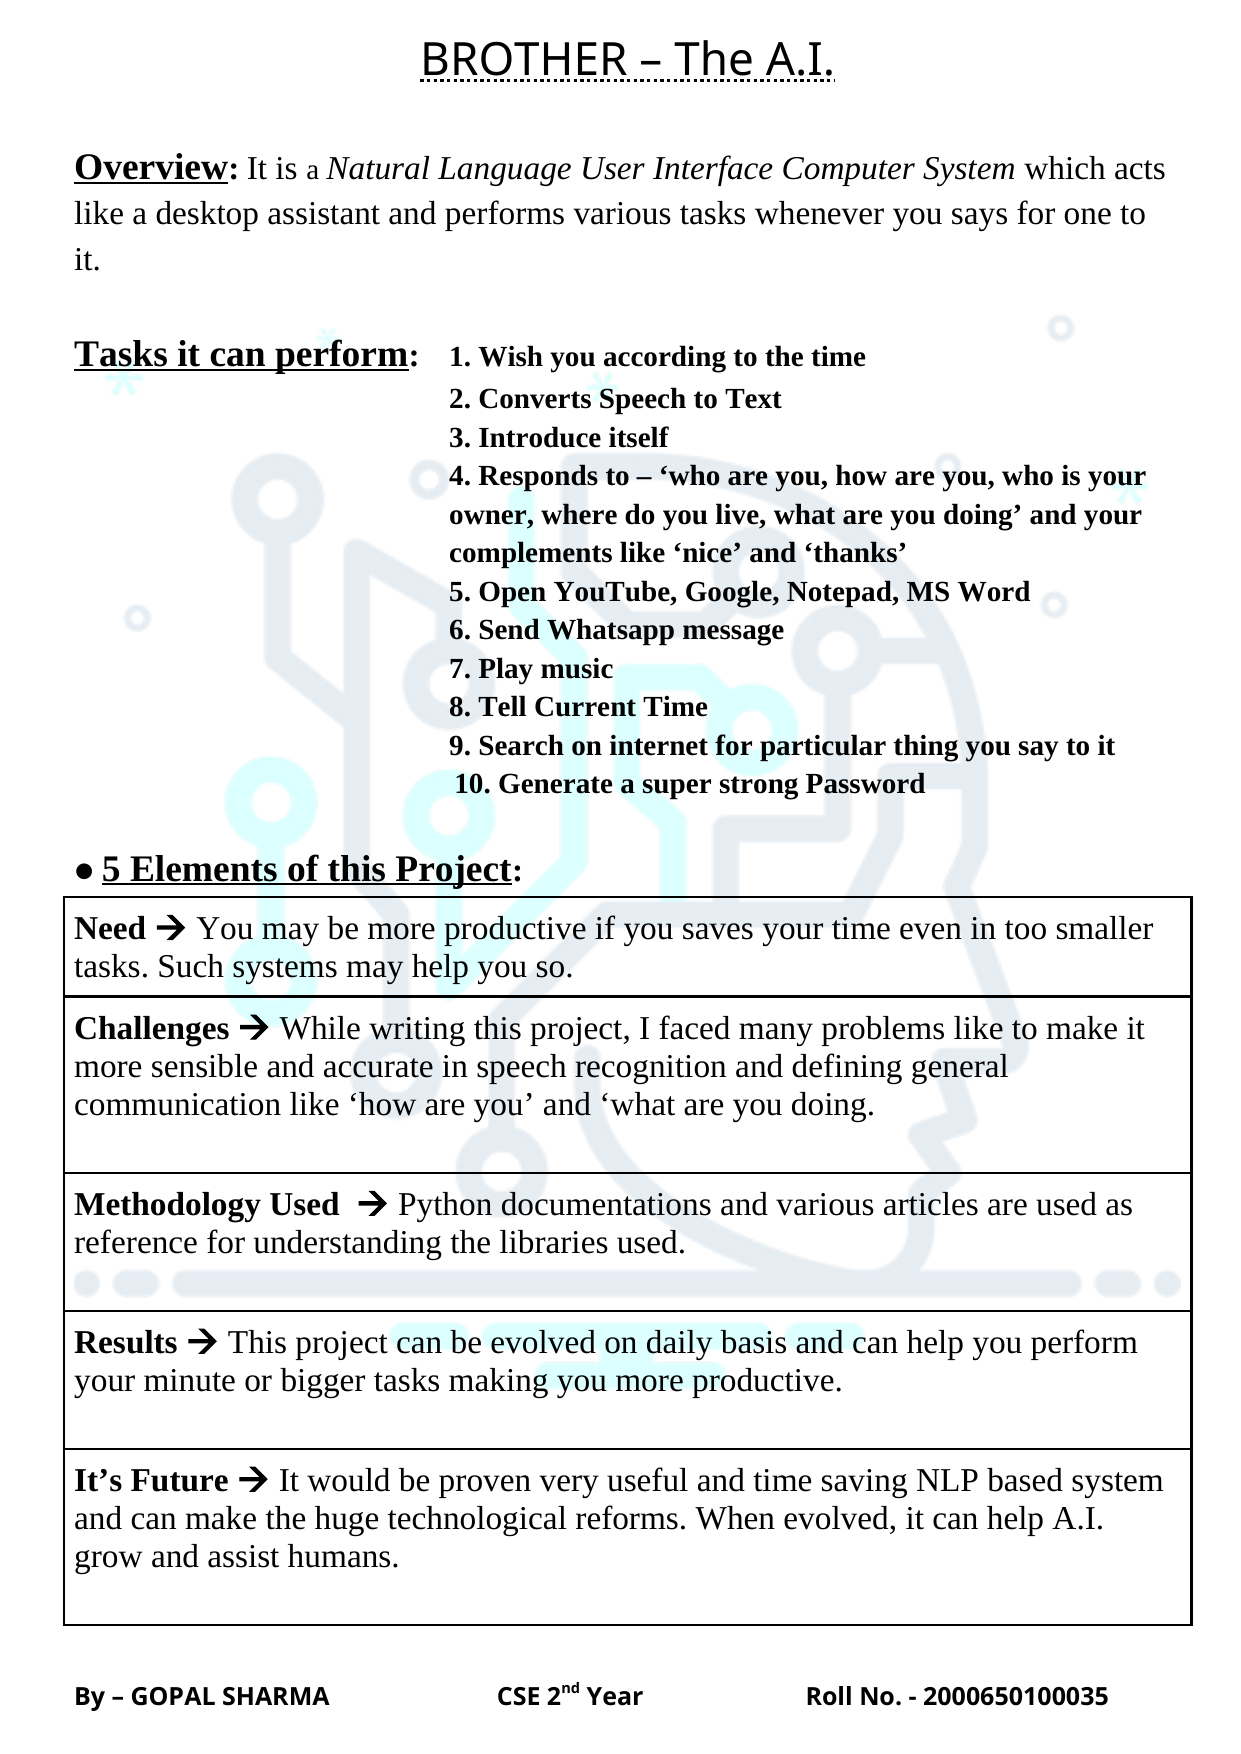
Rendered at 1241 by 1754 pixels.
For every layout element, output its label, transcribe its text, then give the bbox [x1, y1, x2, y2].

table_cell Methodology Used Python documentations and various articles are used as reference for understanding the libraries used. [65, 1174, 1190, 1309]
text Tasks it can perform: 1. Wish you according to the time [74, 332, 1181, 375]
table_cell Challenges While writing this project, I faced many problems like to make it more sensible and accurate in speech recognition and defining general communication like ‘how are you’ and ‘what are you doing. [65, 998, 1190, 1172]
text 2. Converts Speech to Text [74, 381, 1181, 415]
text 3. Introduce itself [374, 420, 1181, 453]
text 6. Send Whatsapp message [149, 612, 1181, 646]
table_cell It’s Future It would be proven very useful and time saving NLP based system and can make the huge technological reforms. When evolved, it can help A.I. grow and assist humans. [65, 1450, 1190, 1624]
text 7. Play music [374, 651, 1181, 684]
text 8. Tell Current Time [374, 689, 1181, 723]
table_header Need You may be more productive if you saves your time even in too smaller tasks. Such systems may help you so. [65, 898, 1190, 995]
text Overview: It is a Natural Language User Interface Computer System which acts like a desktop assistant and performs various tasks whenever you says for one to it. [74, 145, 1181, 279]
text 5. Open YouTube, Google, Notepad, MS Word [374, 574, 1181, 607]
text 4. Responds to – ‘who are you, how are you, who is your owner, where do you live, what are you doing’ and your complements like ‘nice’ and ‘thanks’ [449, 458, 1181, 569]
table_cell Results This project can be evolved on daily basis and can help you perform your minute or bigger tasks making you more productive. [65, 1312, 1190, 1447]
text 10. Generate a super strong Password [374, 767, 1181, 800]
text 9. Search on internet for particular thing you say to it [374, 728, 1181, 762]
text ● 5 Elements of this Project: [74, 846, 1181, 889]
text BROTHER – The A.I. [74, 26, 1181, 89]
